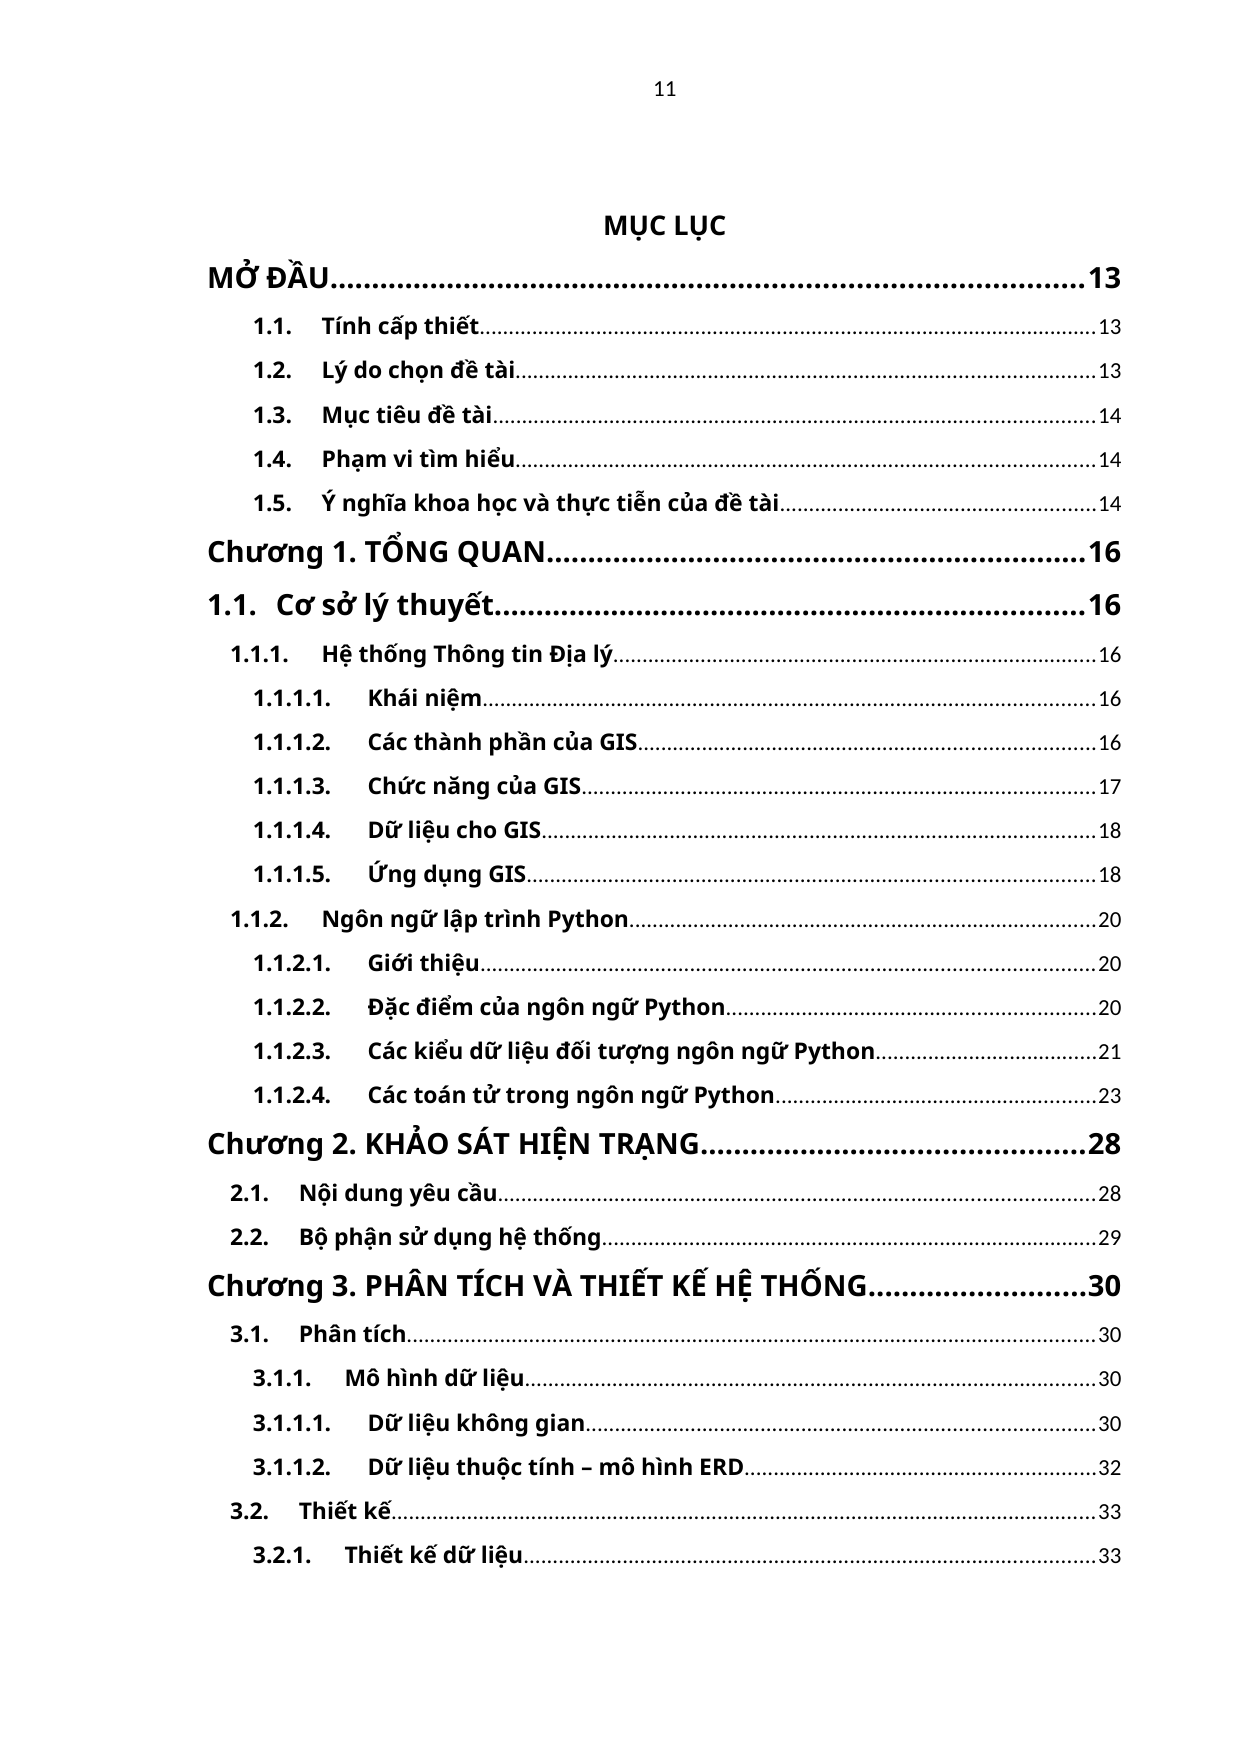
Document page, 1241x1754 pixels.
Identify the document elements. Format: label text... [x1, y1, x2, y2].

text 1.1.1.2. Các thành phần của GIS 16 [253, 726, 1122, 757]
text 1.1.2.4. Các toán tử trong ngôn ngữ Python 23 [253, 1079, 1122, 1110]
text 1.3. Mục tiêu đề tài 14 [253, 398, 1122, 430]
text Chương 2. KHẢO SÁT HIỆN TRẠNG 28 [207, 1123, 1122, 1163]
text Chương 3. PHÂN TÍCH VÀ THIẾT KẾ HỆ THỐNG 30 [207, 1265, 1122, 1304]
text 1.2. Lý do chọn đề tài 13 [253, 354, 1122, 386]
text 3.1. Phân tích 30 [230, 1318, 1122, 1349]
text 1.1. Tính cấp thiết 13 [253, 310, 1122, 341]
text 3.1.1. Mô hình dữ liệu 30 [253, 1362, 1122, 1393]
text 1.1.1. Hệ thống Thông tin Địa lý 16 [230, 637, 1122, 669]
text 1.1.2.3. Các kiểu dữ liệu đối tượng ngôn ngữ Python 21 [253, 1035, 1122, 1066]
text 1.1.1.1. Khái niệm 16 [253, 682, 1122, 713]
text 3.1.1.1. Dữ liệu không gian 30 [253, 1406, 1122, 1438]
text 3.2. Thiết kế 33 [230, 1495, 1122, 1526]
text 1.4. Phạm vi tìm hiểu 14 [253, 443, 1122, 474]
text 1.1.2.2. Đặc điểm của ngôn ngữ Python 20 [253, 991, 1122, 1022]
text 3.1.1.2. Dữ liệu thuộc tính – mô hình ERD 32 [253, 1451, 1122, 1482]
text 1.1.1.3. Chức năng của GIS 17 [253, 770, 1122, 801]
text 1.1.1.5. Ứng dụng GIS 18 [253, 858, 1122, 889]
text 1.1.2.1. Giới thiệu 20 [253, 947, 1122, 978]
text 2.1. Nội dung yêu cầu 28 [230, 1177, 1122, 1208]
text MỤC LỤC [207, 207, 1122, 244]
text 1.5. Ý nghĩa khoa học và thực tiễn của đề tài 14 [253, 487, 1122, 518]
text Chương 1. TỔNG QUAN 16 [207, 531, 1122, 571]
text 3.2.1. Thiết kế dữ liệu 33 [253, 1539, 1122, 1570]
text 1.1.2. Ngôn ngữ lập trình Python 20 [230, 902, 1122, 934]
text 1.1. Cơ sở lý thuyết 16 [207, 584, 1122, 624]
text 1.1.1.4. Dữ liệu cho GIS 18 [253, 814, 1122, 845]
text MỞ ĐẦU 13 [207, 257, 1122, 297]
text 2.2. Bộ phận sử dụng hệ thống 29 [230, 1221, 1122, 1252]
